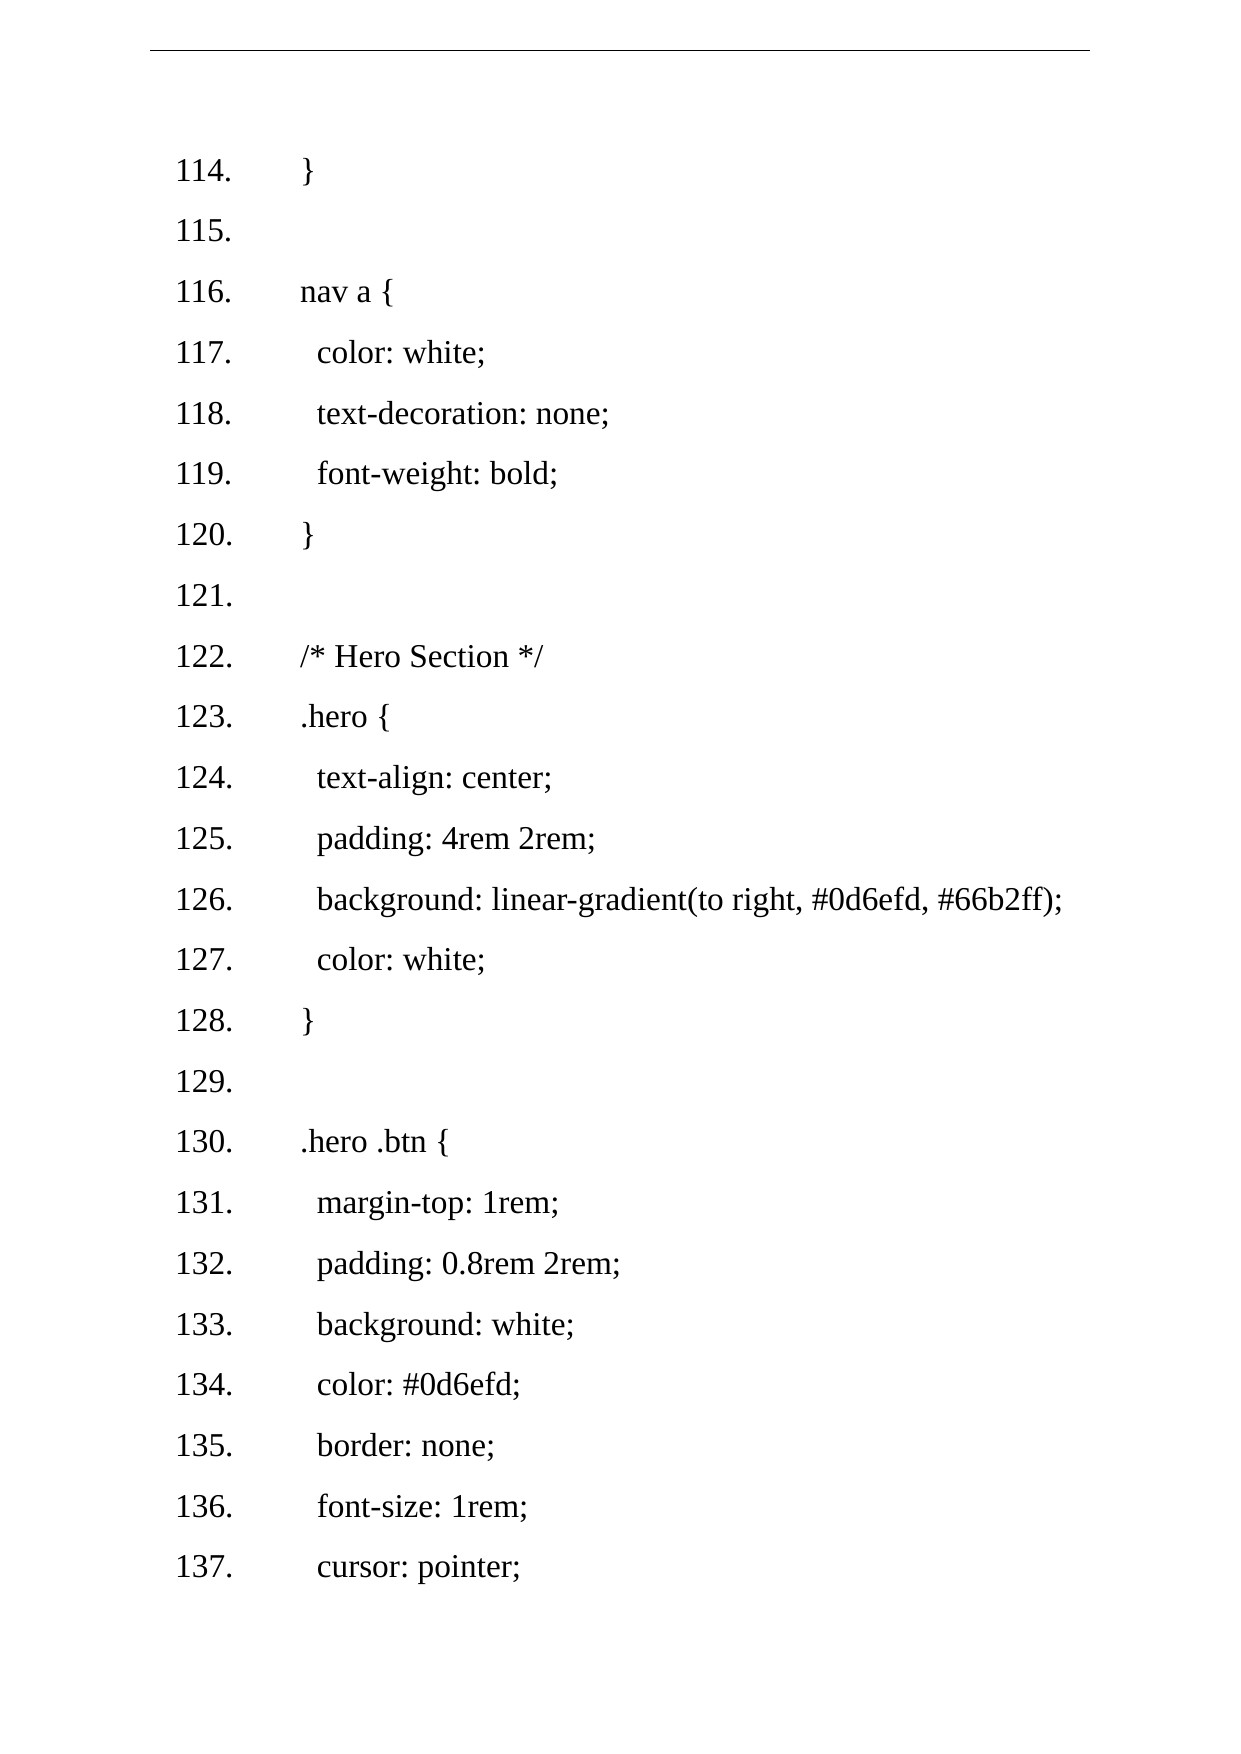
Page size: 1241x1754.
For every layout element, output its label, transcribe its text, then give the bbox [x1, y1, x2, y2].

list } [175, 514, 1090, 553]
list text-align: center; [175, 757, 1090, 796]
list padding: 0.8rem 2rem; [175, 1243, 1090, 1281]
list margin-top: 1rem; [175, 1182, 1090, 1221]
list .hero { [175, 697, 1090, 735]
list padding: 4rem 2rem; [175, 818, 1090, 856]
list color: white; [175, 332, 1090, 371]
list color: #0d6efd; [175, 1364, 1090, 1403]
list color: white; [175, 939, 1090, 978]
list /* Hero Section */ [175, 636, 1090, 674]
list cursor: pointer; [175, 1547, 1090, 1585]
list text-decoration: none; [175, 393, 1090, 431]
list } [175, 150, 1090, 188]
list font-weight: bold; [175, 454, 1090, 492]
list } [175, 1000, 1090, 1038]
list border: none; [175, 1425, 1090, 1464]
list .hero .btn { [175, 1122, 1090, 1160]
list background: linear-gradient(to right, #0d6efd, #66b2ff); [175, 879, 1090, 917]
list nav a { [175, 271, 1090, 310]
list background: white; [175, 1304, 1090, 1342]
list font-size: 1rem; [175, 1486, 1090, 1524]
